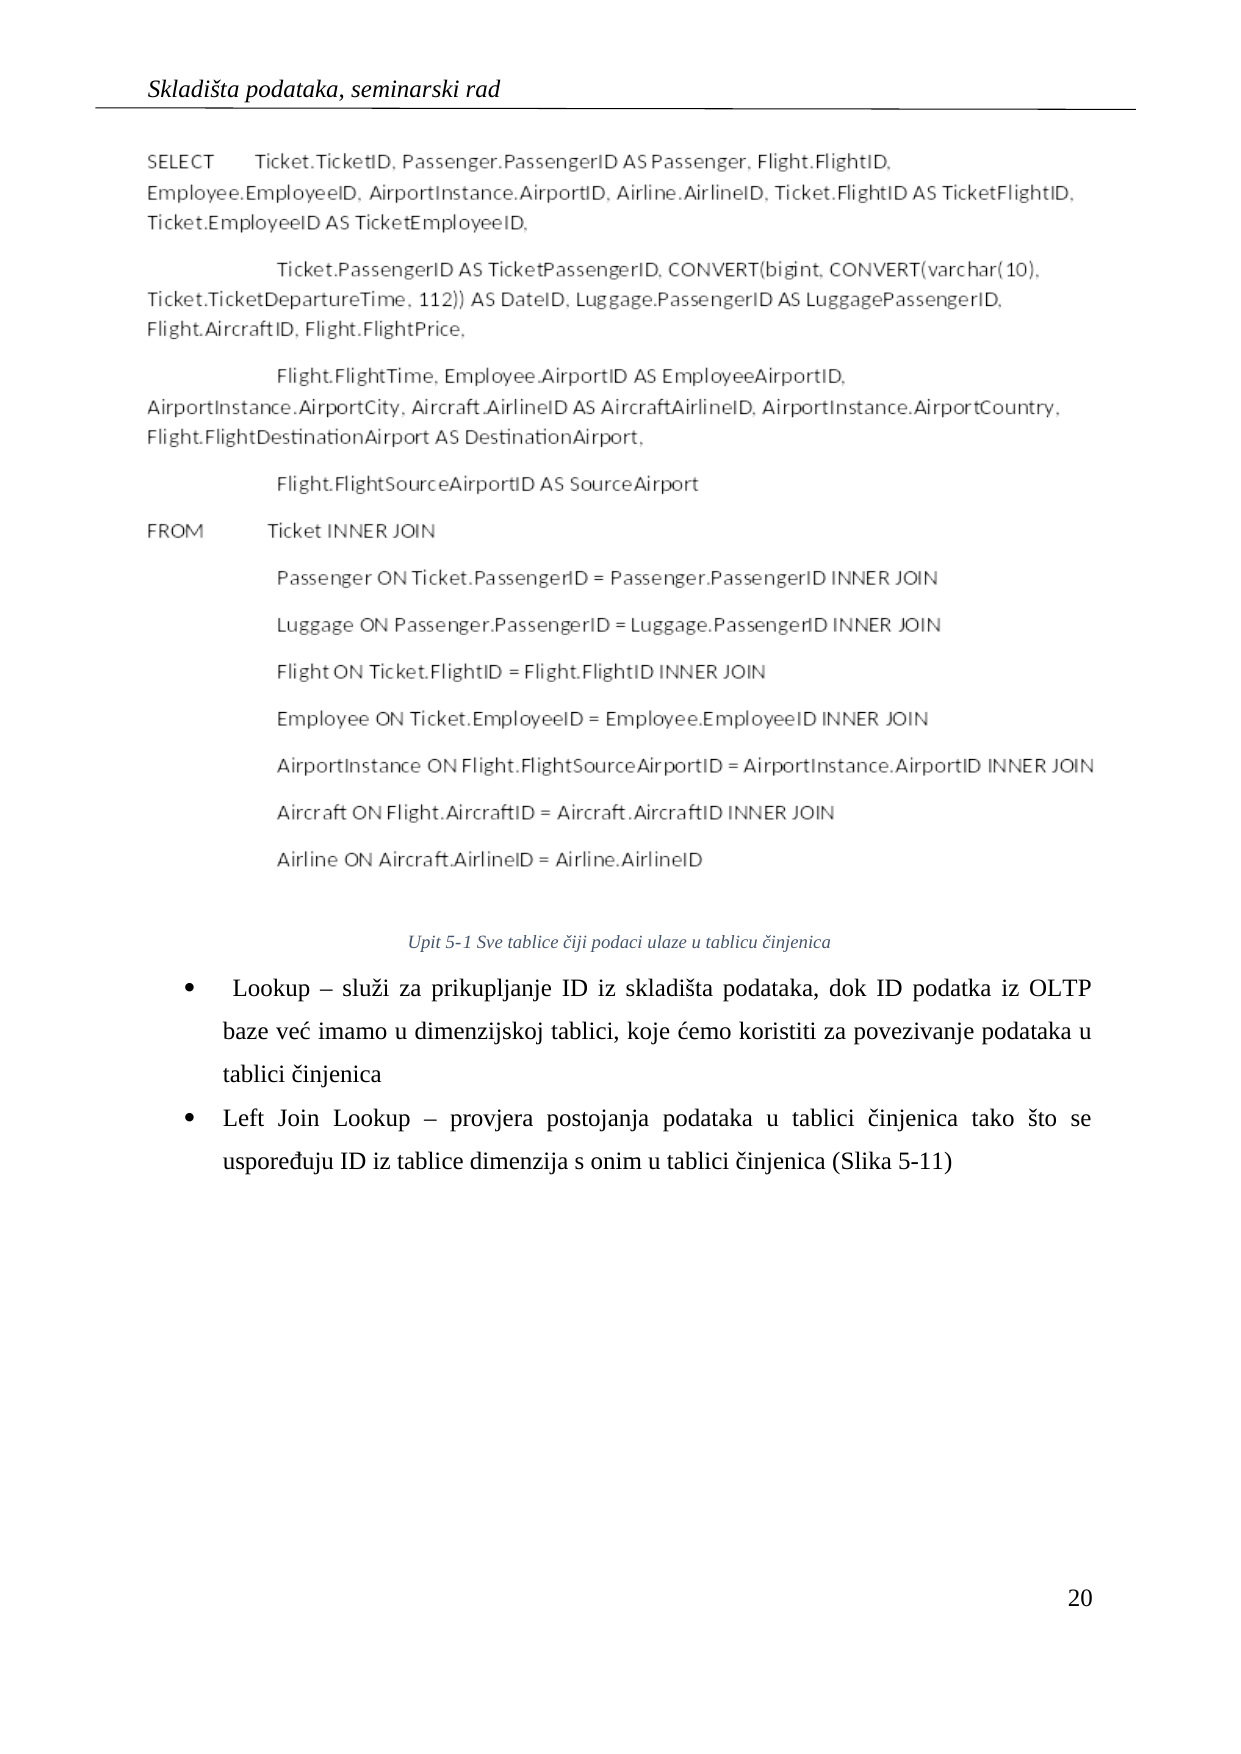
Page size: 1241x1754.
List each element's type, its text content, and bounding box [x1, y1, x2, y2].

text Upit 5-1 Sve tablice čiji podaci ulaze u tablicu činjenica [148, 931, 1093, 952]
list Lookup – služi za prikupljanje ID iz skladišta podataka, dok ID podatka iz OLTP baze već imamo u dimenzijskoj tablici, koje ćemo koristiti za povezivanje podataka u tablici činjenica [185, 973, 1093, 1088]
